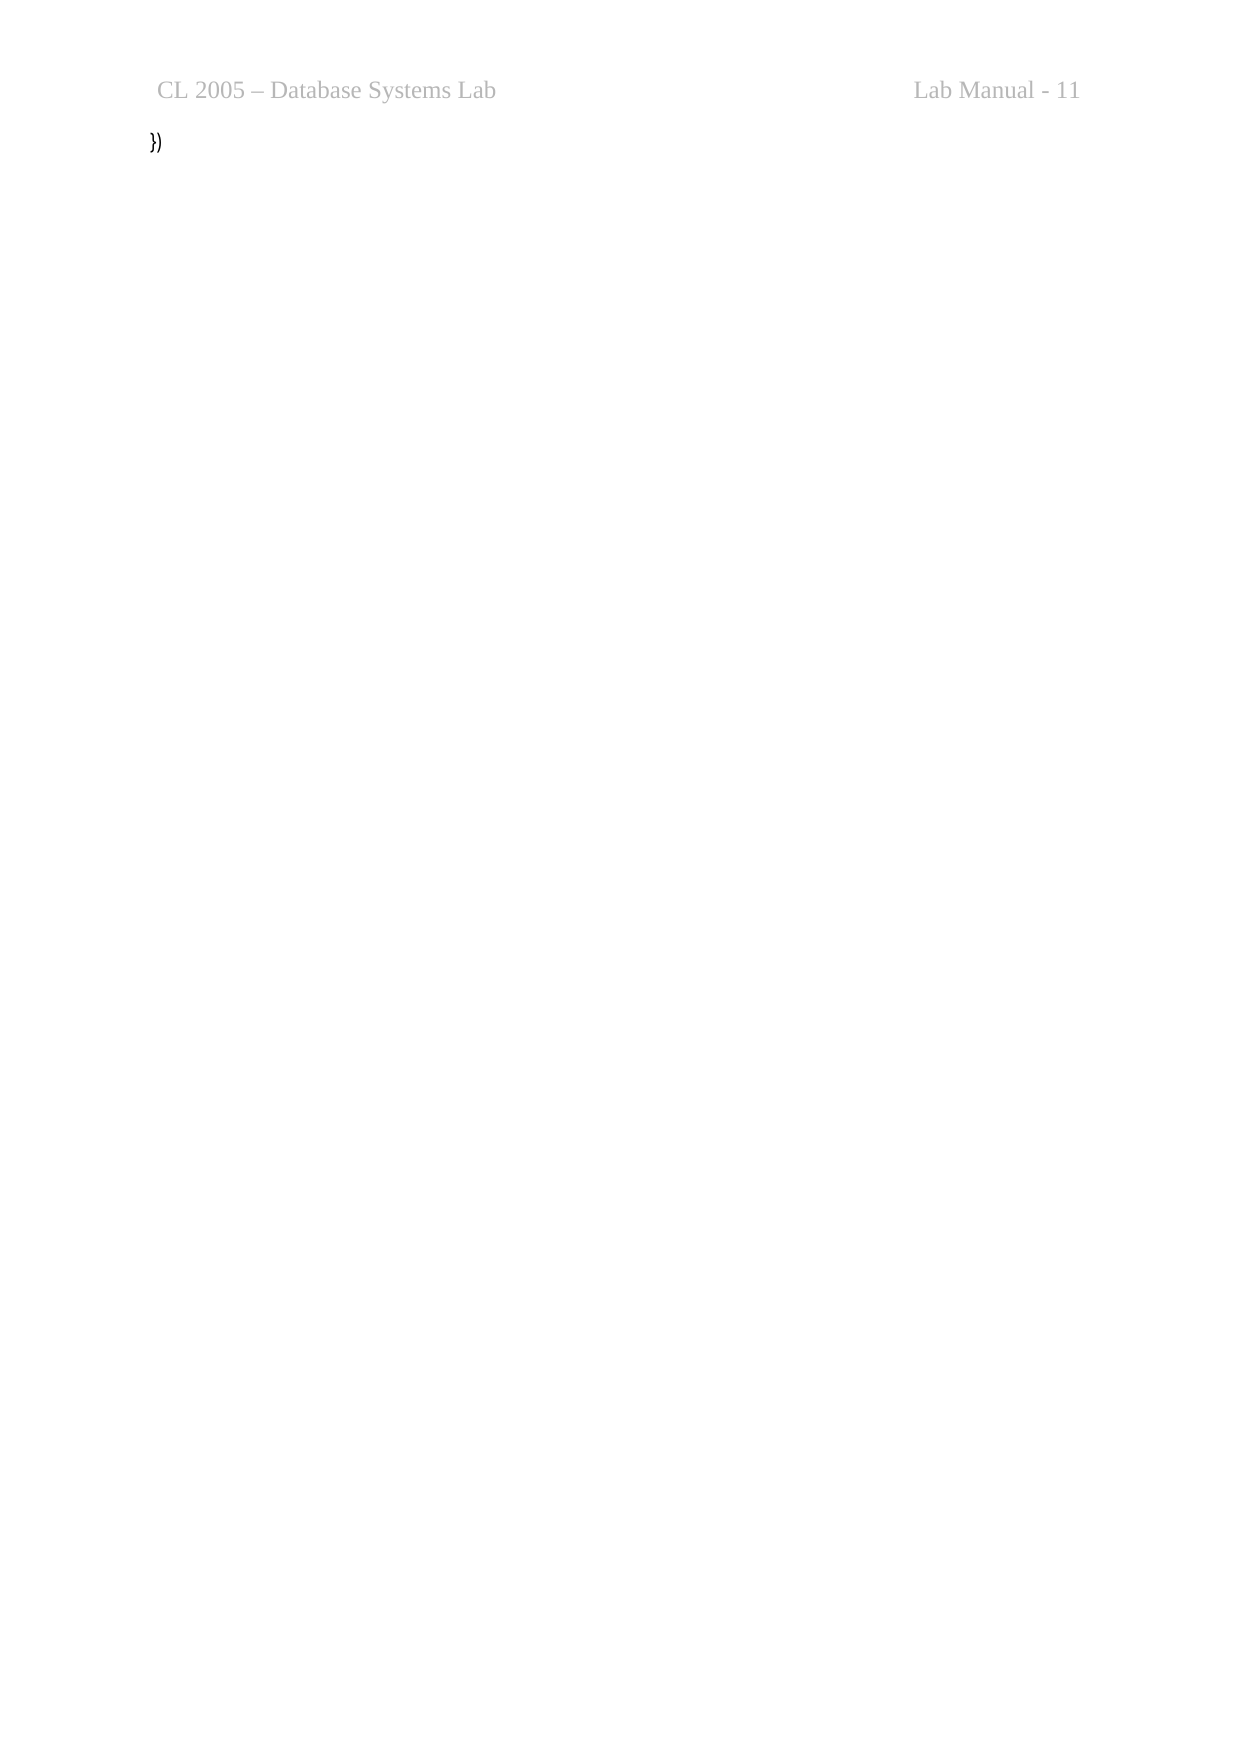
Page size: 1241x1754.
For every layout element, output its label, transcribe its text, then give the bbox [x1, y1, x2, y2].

text }) [150, 127, 1203, 155]
